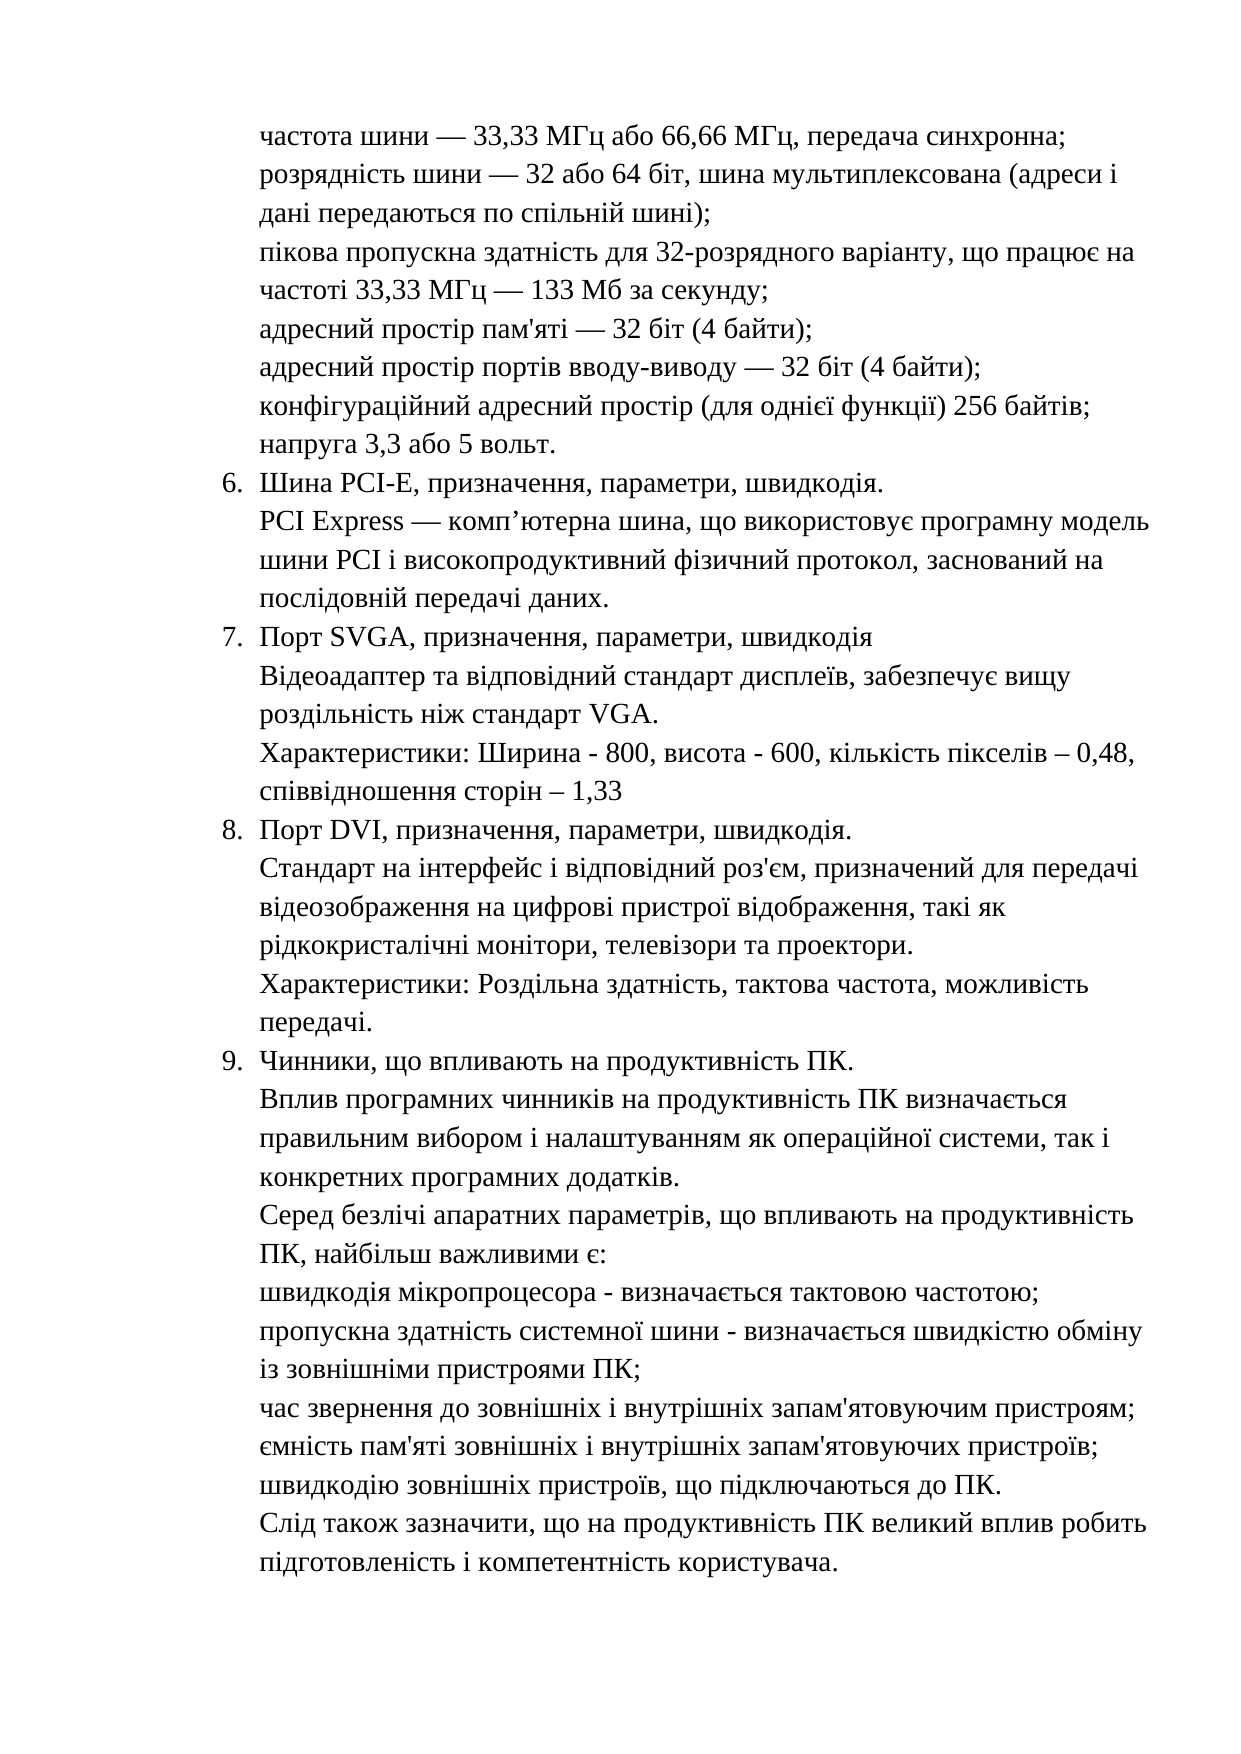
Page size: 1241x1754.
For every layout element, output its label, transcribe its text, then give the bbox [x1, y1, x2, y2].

list Характеристики: Ширина - 800, висота - 600, кількість пікселів – 0,48, співвідношення сторін – 1,33 [259, 735, 1152, 807]
list Шина PCI-E, призначення, параметри, швидкодія. [222, 465, 1152, 498]
list пропускна здатність системної шини - визначається швидкістю обміну із зовнішніми пристроями ПК; [259, 1313, 1152, 1385]
list швидкодія мікропроцесора - визначається тактовою частотою; [259, 1274, 1152, 1308]
list Серед безлічі апаратних параметрів, що впливають на продуктивність ПК, найбільш важливими є: [259, 1197, 1152, 1269]
list швидкодію зовнішніх пристроїв, що підключаються до ПК. [259, 1467, 1152, 1501]
list PCI Express — комп’ютерна шина, що використовує програмну модель шини PCI і високопродуктивний фізичний протокол, заснований на послідовній передачі даних. [259, 503, 1152, 614]
list Порт DVI, призначення, параметри, швидкодія. [222, 812, 1152, 845]
list час звернення до зовнішніх і внутрішніх запам'ятовуючим пристроям; [259, 1390, 1152, 1423]
list Слід також зазначити, що на продуктивність ПК великий вплив робить підготовленість і компетентність користувача. [259, 1506, 1152, 1578]
list адресний простір пам'яті — 32 біт (4 байти); [259, 311, 1152, 344]
list частота шини — 33,33 МГц або 66,66 МГц, передача синхронна; [259, 118, 1152, 152]
list Вплив програмних чинників на продуктивність ПК визначається правильним вибором і налаштуванням як операційної системи, так і конкретних програмних додатків. [259, 1082, 1152, 1192]
list Відеоадаптер та відповідний стандарт дисплеїв, забезпечує вищу роздільність ніж стандарт VGA. [259, 658, 1152, 730]
list розрядність шини — 32 або 64 біт, шина мультиплексована (адреси і дані передаються по спільній шині); [259, 157, 1152, 229]
list Чинники, що впливають на продуктивність ПК. [222, 1043, 1152, 1077]
list Порт SVGA, призначення, параметри, швидкодія [222, 619, 1152, 653]
list Стандарт на інтерфейс і відповідний роз'єм, призначений для передачі відеозображення на цифрові пристрої відображення, такі як рідкокристалічні монітори, телевізори та проектори. [259, 850, 1152, 961]
list ємність пам'яті зовнішніх і внутрішніх запам'ятовуючих пристроїв; [259, 1428, 1152, 1462]
list адресний простір портів вводу-виводу — 32 біт (4 байти); [259, 349, 1152, 383]
list пікова пропускна здатність для 32-розрядного варіанту, що працює на частоті 33,33 МГц — 133 Мб за секунду; [259, 234, 1152, 306]
list напруга 3,3 або 5 вольт. [259, 426, 1152, 460]
list конфігураційний адресний простір (для однієї функції) 256 байтів; [259, 388, 1152, 421]
list Характеристики: Роздільна здатність, тактова частота, можливість передачі. [259, 966, 1152, 1038]
